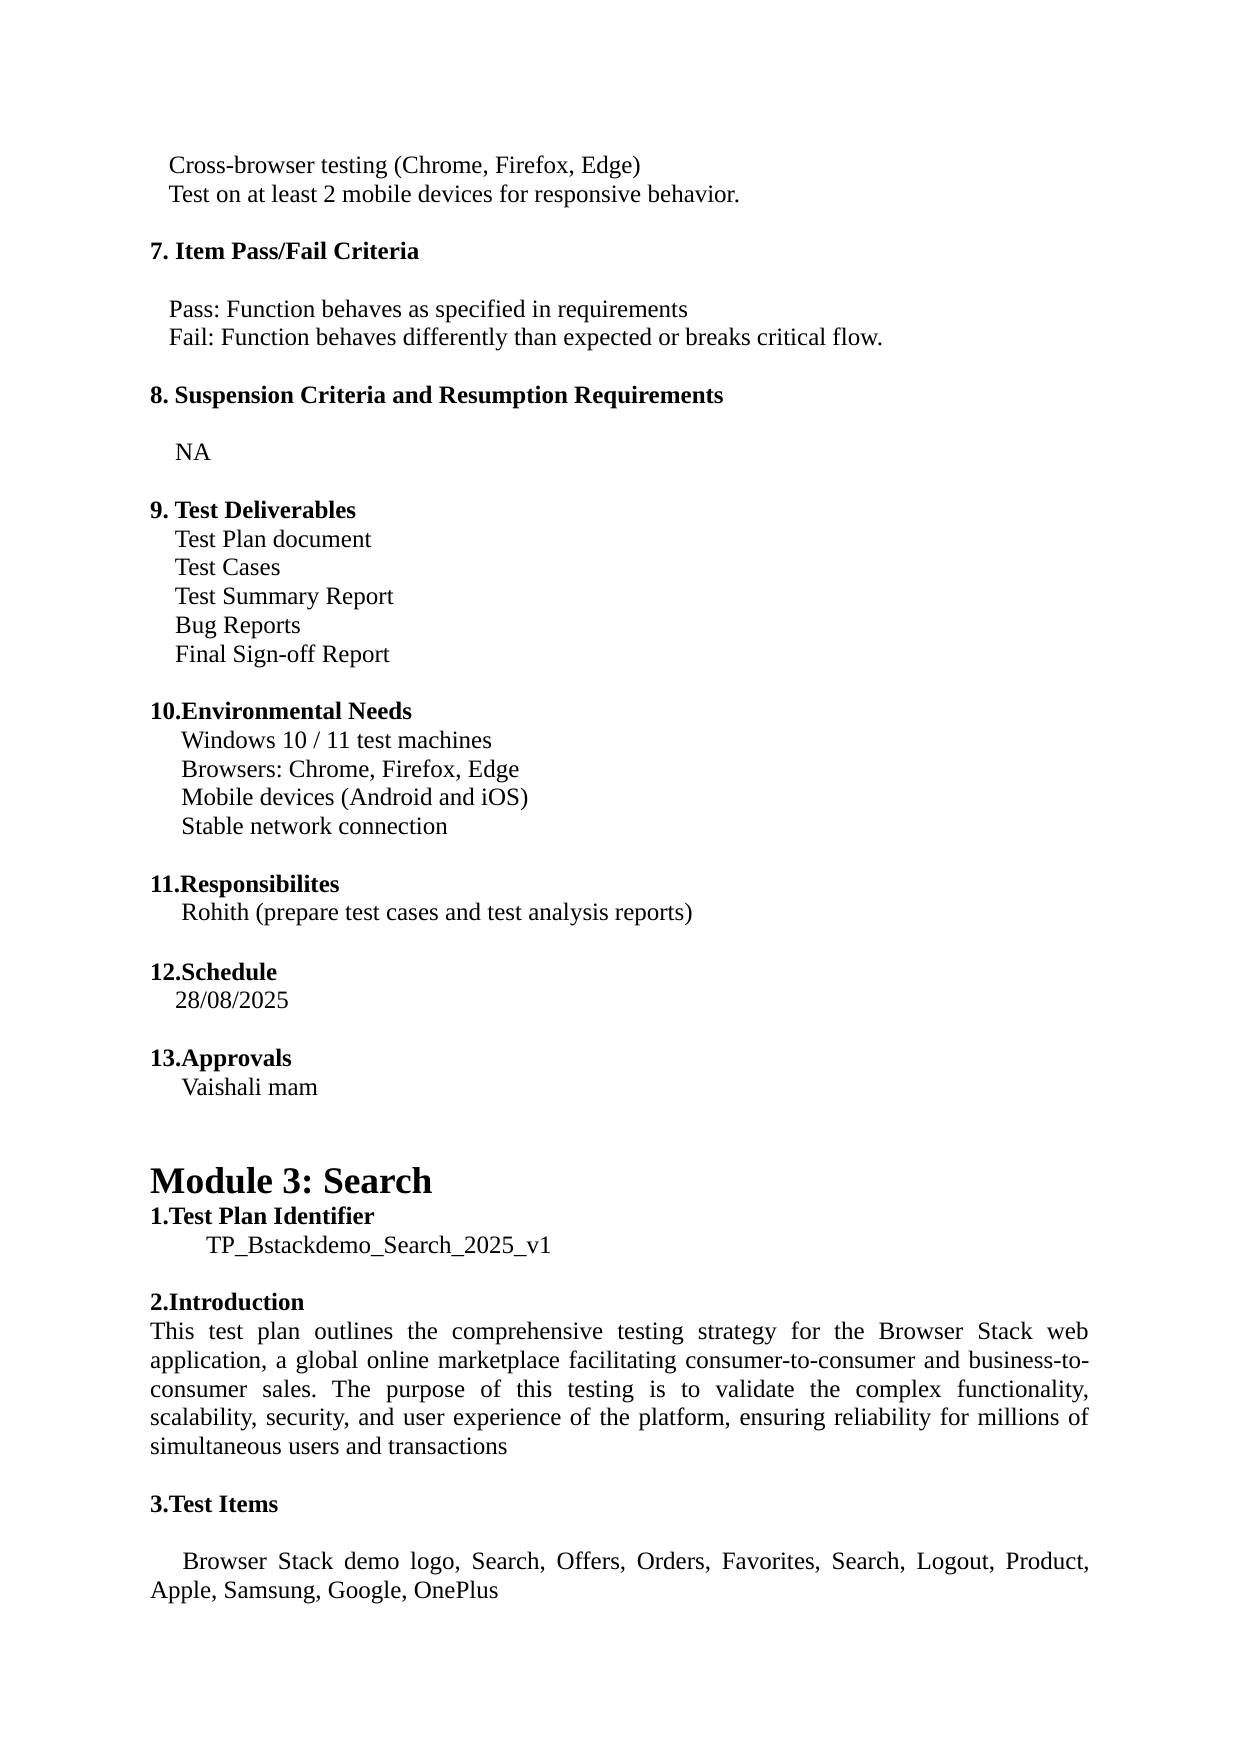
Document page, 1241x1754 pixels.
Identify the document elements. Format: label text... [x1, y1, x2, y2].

text Rohith (prepare test cases and test analysis reports) [150, 897, 1090, 926]
text 13.Approvals [150, 1043, 1090, 1072]
text Module 3: Search [150, 1158, 1090, 1201]
text Bug Reports [150, 610, 1090, 639]
text 1.Test Plan Identifier [150, 1201, 1090, 1230]
text TP_Bstackdemo_Search_2025_v1 [150, 1230, 1090, 1259]
text 7. Item Pass/Fail Criteria [150, 236, 1090, 265]
text Cross-browser testing (Chrome, Firefox, Edge) [150, 150, 1090, 179]
text NA [150, 437, 1090, 466]
text Browser Stack demo logo, Search, Offers, Orders, Favorites, Search, Logout, Product, Apple, Samsung, Google, OnePlus [150, 1546, 1090, 1604]
text This test plan outlines the comprehensive testing strategy for the Browser Stack web application, a global online marketplace facilitating consumer-to-consumer and business-to-consumer sales. The purpose of this testing is to validate the complex functionality, scalability, security, and user experience of the platform, ensuring reliability for millions of simultaneous users and transactions [150, 1316, 1090, 1460]
text 28/08/2025 [150, 986, 1090, 1014]
text Vaishali mam [150, 1072, 1090, 1101]
text Test Summary Report [150, 581, 1090, 610]
text Mobile devices (Android and iOS) [150, 782, 1090, 811]
text Browsers: Chrome, Firefox, Edge [150, 754, 1090, 782]
text Windows 10 / 11 test machines [150, 725, 1090, 754]
text Final Sign-off Report [150, 639, 1090, 667]
text Fail: Function behaves differently than expected or breaks critical flow. [150, 322, 1090, 351]
text 8. Suspension Criteria and Resumption Requirements [150, 380, 1090, 409]
text 12.Schedule [150, 957, 1090, 986]
text Test Plan document [150, 524, 1090, 552]
text Test on at least 2 mobile devices for responsive behavior. [150, 179, 1090, 207]
text 11.Responsibilites [150, 869, 1090, 897]
text 3.Test Items [150, 1489, 1090, 1517]
text 10.Environmental Needs [150, 696, 1090, 725]
text 2.Introduction [150, 1287, 1090, 1316]
text 9. Test Deliverables [150, 495, 1090, 524]
text Pass: Function behaves as specified in requirements [150, 294, 1090, 322]
text Stable network connection [150, 811, 1090, 840]
text Test Cases [150, 552, 1090, 581]
